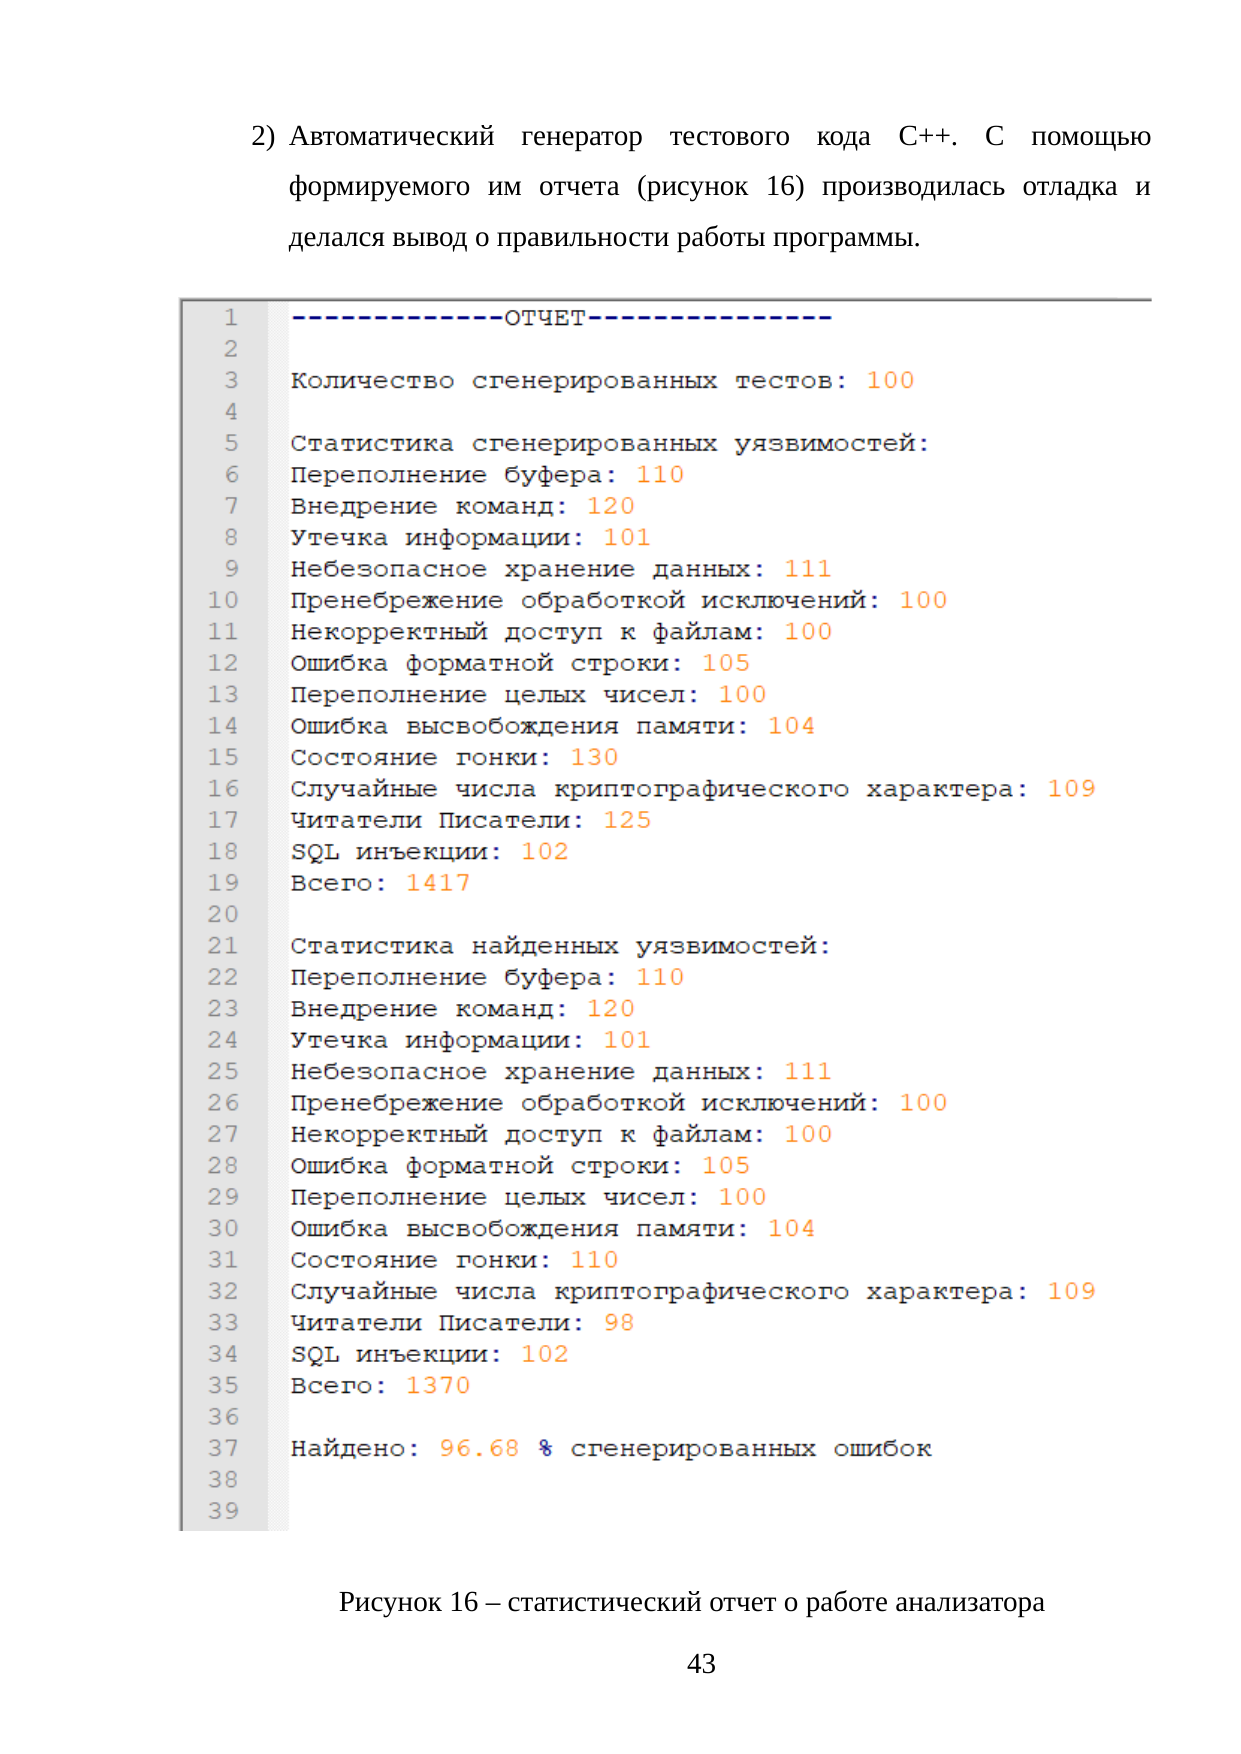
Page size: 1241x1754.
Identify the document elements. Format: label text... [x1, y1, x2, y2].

text Рисунок 16 – статистический отчет о работе анализатора [251, 1531, 1152, 1618]
list Автоматический генератор тестового кода C++. С помощью формируемого им отчета (рисунок 16) производилась отладка и делался вывод о правильности работы программы. [251, 118, 1152, 252]
picture [177, 297, 1152, 1531]
